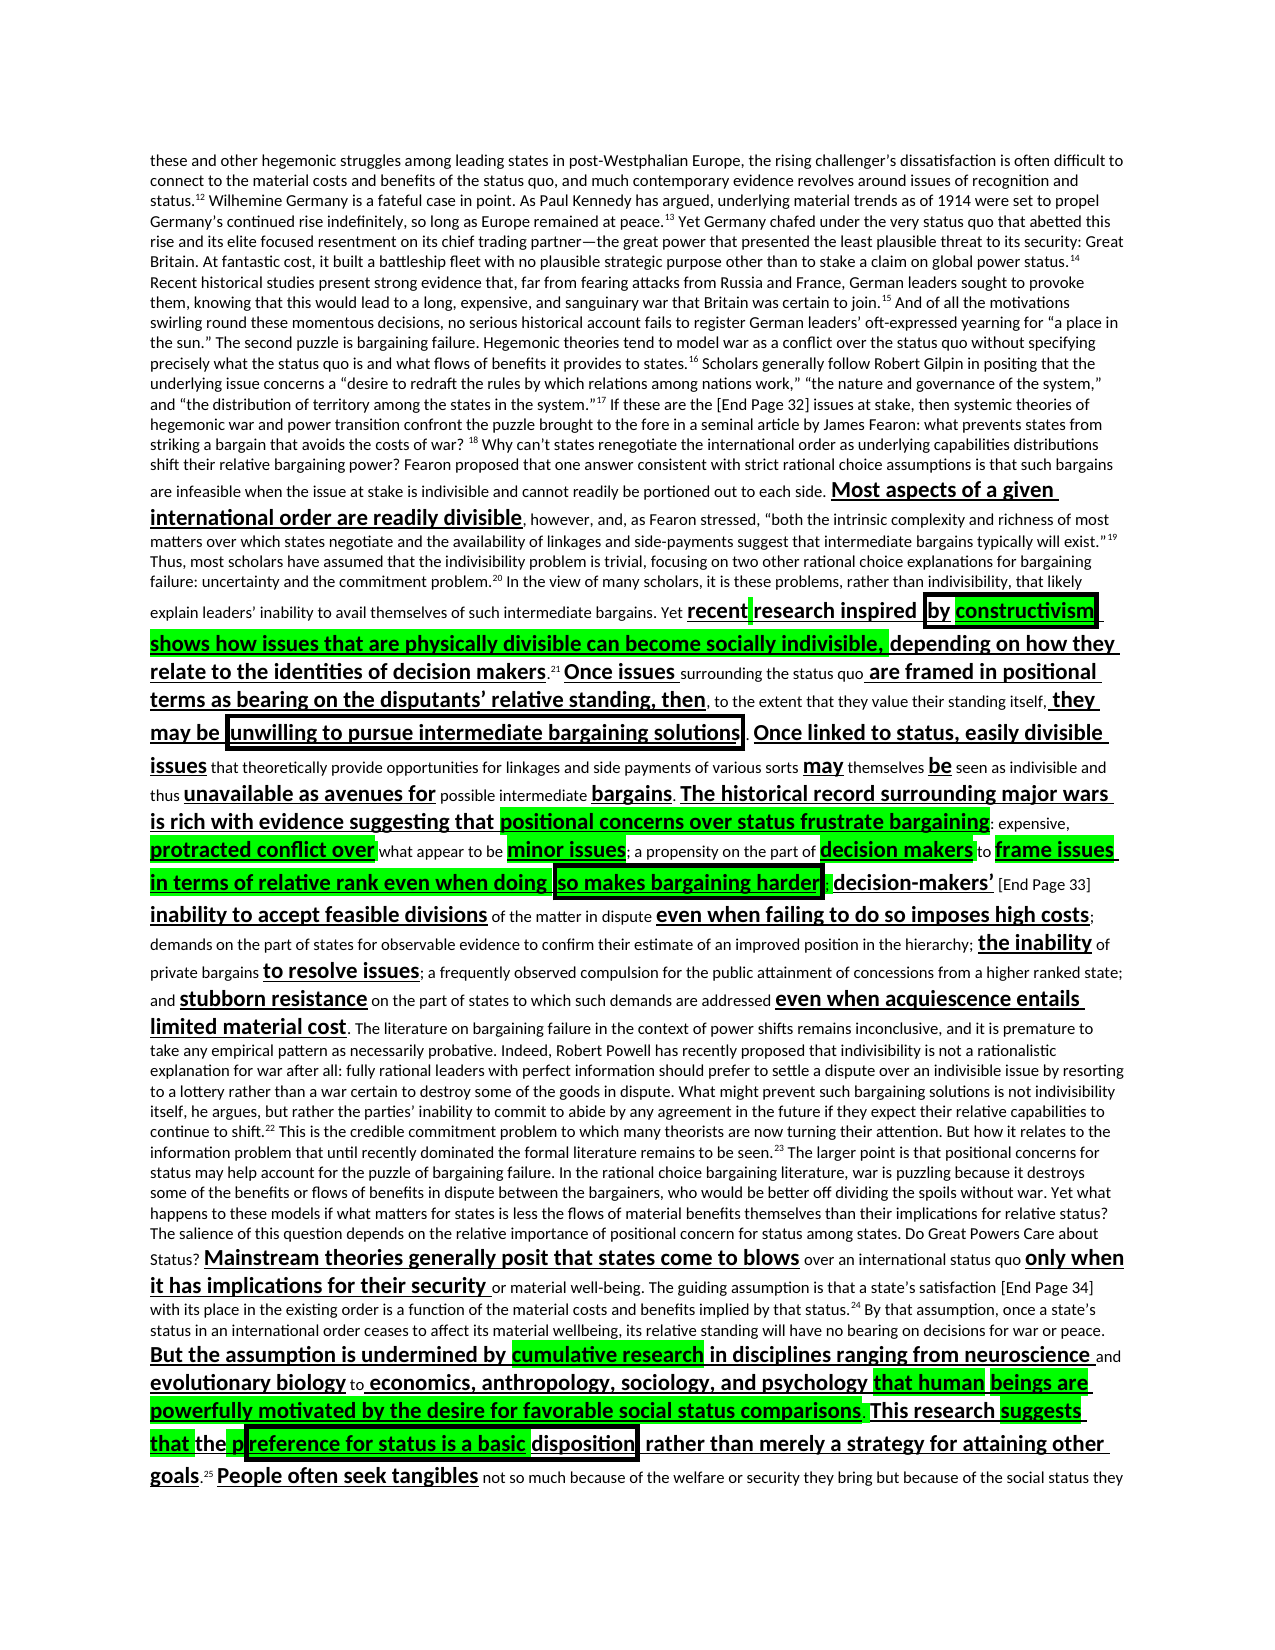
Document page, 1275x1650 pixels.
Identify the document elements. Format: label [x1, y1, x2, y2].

text [150, 150, 1125, 1490]
